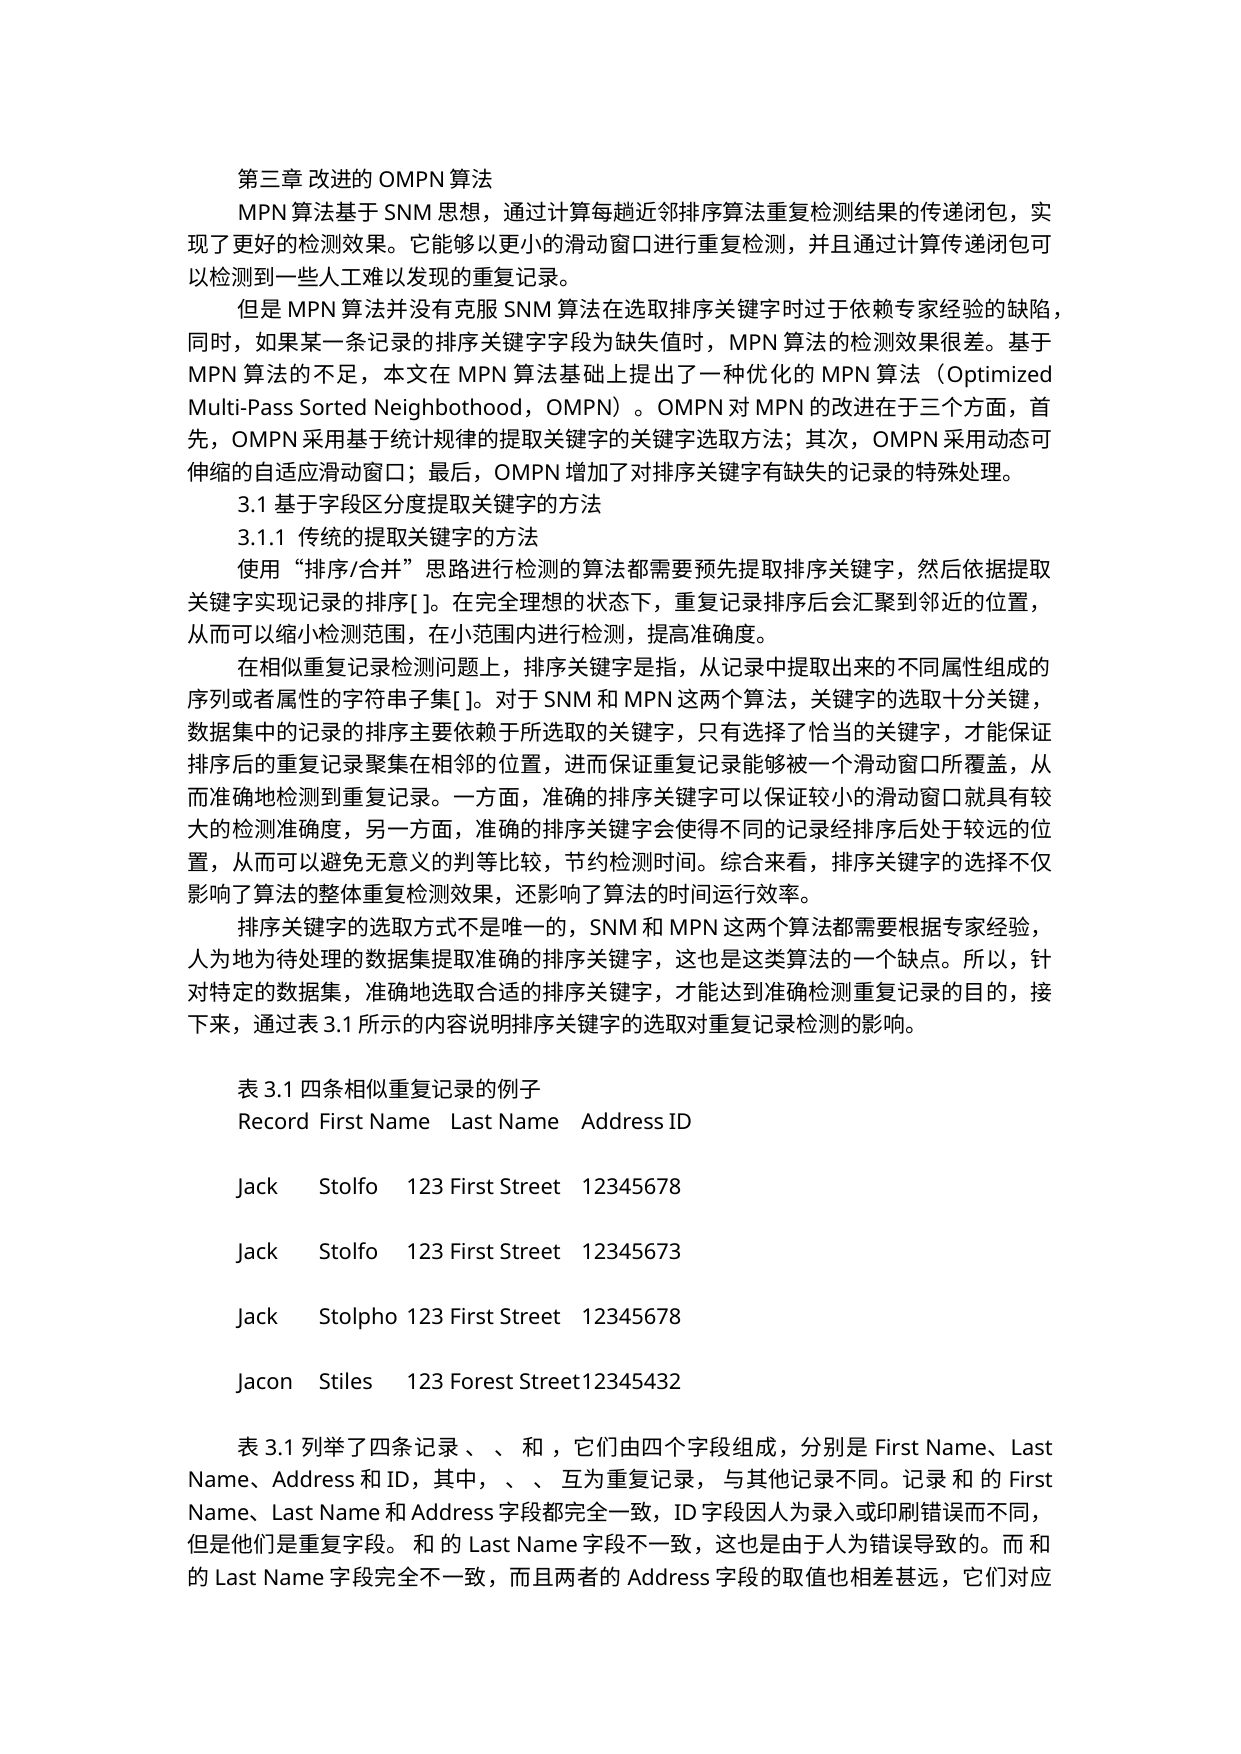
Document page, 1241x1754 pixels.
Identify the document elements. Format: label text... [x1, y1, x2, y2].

text MPN算法基于SNM思想，通过计算每趟近邻排序算法重复检测结果的传递闭包，实现了更好的检测效果。它能够以更小的滑动窗口进行重复检测，并且通过计算传递闭包可以检测到一些人工难以发现的重复记录。 [187, 194, 1053, 292]
text 但是MPN算法并没有克服SNM算法在选取排序关键字时过于依赖专家经验的缺陷，同时，如果某一条记录的排序关键字字段为缺失值时，MPN算法的检测效果很差。基于MPN算法的不足，本文在MPN算法基础上提出了一种优化的MPN算法（Optimized Multi-Pass Sorted Neighbothood，OMPN）。OMPN对MPN的改进在于三个方面，首先，OMPN采用基于统计规律的提取关键字的关键字选取方法；其次，OMPN采用动态可伸缩的自适应滑动窗口；最后，OMPN增加了对排序关键字有缺失的记录的特殊处理。 [187, 292, 1053, 487]
text 第三章 改进的OMPN算法 [187, 162, 1053, 194]
text 使用“排序/合并”思路进行检测的算法都需要预先提取排序关键字，然后依据提取关键字实现记录的排序[ ]。在完全理想的状态下，重复记录排序后会汇聚到邻近的位置，从而可以缩小检测范围，在小范围内进行检测，提高准确度。 [187, 552, 1053, 649]
text 3.1 基于字段区分度提取关键字的方法 [187, 487, 1053, 519]
text Jack Stolfo 123 First Street 12345673 [187, 1234, 1053, 1267]
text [187, 1429, 1053, 1592]
text Jacon Stiles 123 Forest Street 12345432 [187, 1364, 1053, 1397]
text Jack Stolpho 123 First Street 12345678 [187, 1299, 1053, 1332]
text 表3.1 四条相似重复记录的例子 [187, 1072, 1053, 1104]
text 在相似重复记录检测问题上，排序关键字是指，从记录中提取出来的不同属性组成的序列或者属性的字符串子集[ ]。对于SNM和MPN这两个算法，关键字的选取十分关键，数据集中的记录的排序主要依赖于所选取的关键字，只有选择了恰当的关键字，才能保证排序后的重复记录聚集在相邻的位置，进而保证重复记录能够被一个滑动窗口所覆盖，从而准确地检测到重复记录。一方面，准确的排序关键字可以保证较小的滑动窗口就具有较大的检测准确度，另一方面，准确的排序关键字会使得不同的记录经排序后处于较远的位置，从而可以避免无意义的判等比较，节约检测时间。综合来看，排序关键字的选择不仅影响了算法的整体重复检测效果，还影响了算法的时间运行效率。 [187, 649, 1053, 909]
text 排序关键字的选取方式不是唯一的，SNM和MPN这两个算法都需要根据专家经验，人为地为待处理的数据集提取准确的排序关键字，这也是这类算法的一个缺点。所以，针对特定的数据集，准确地选取合适的排序关键字，才能达到准确检测重复记录的目的，接下来，通过表3.1所示的内容说明排序关键字的选取对重复记录检测的影响。 [187, 909, 1053, 1039]
text Jack Stolfo 123 First Street 12345678 [187, 1169, 1053, 1202]
text 3.1.1 传统的提取关键字的方法 [187, 519, 1053, 552]
text Record First Name Last Name Address ID [187, 1104, 1053, 1137]
